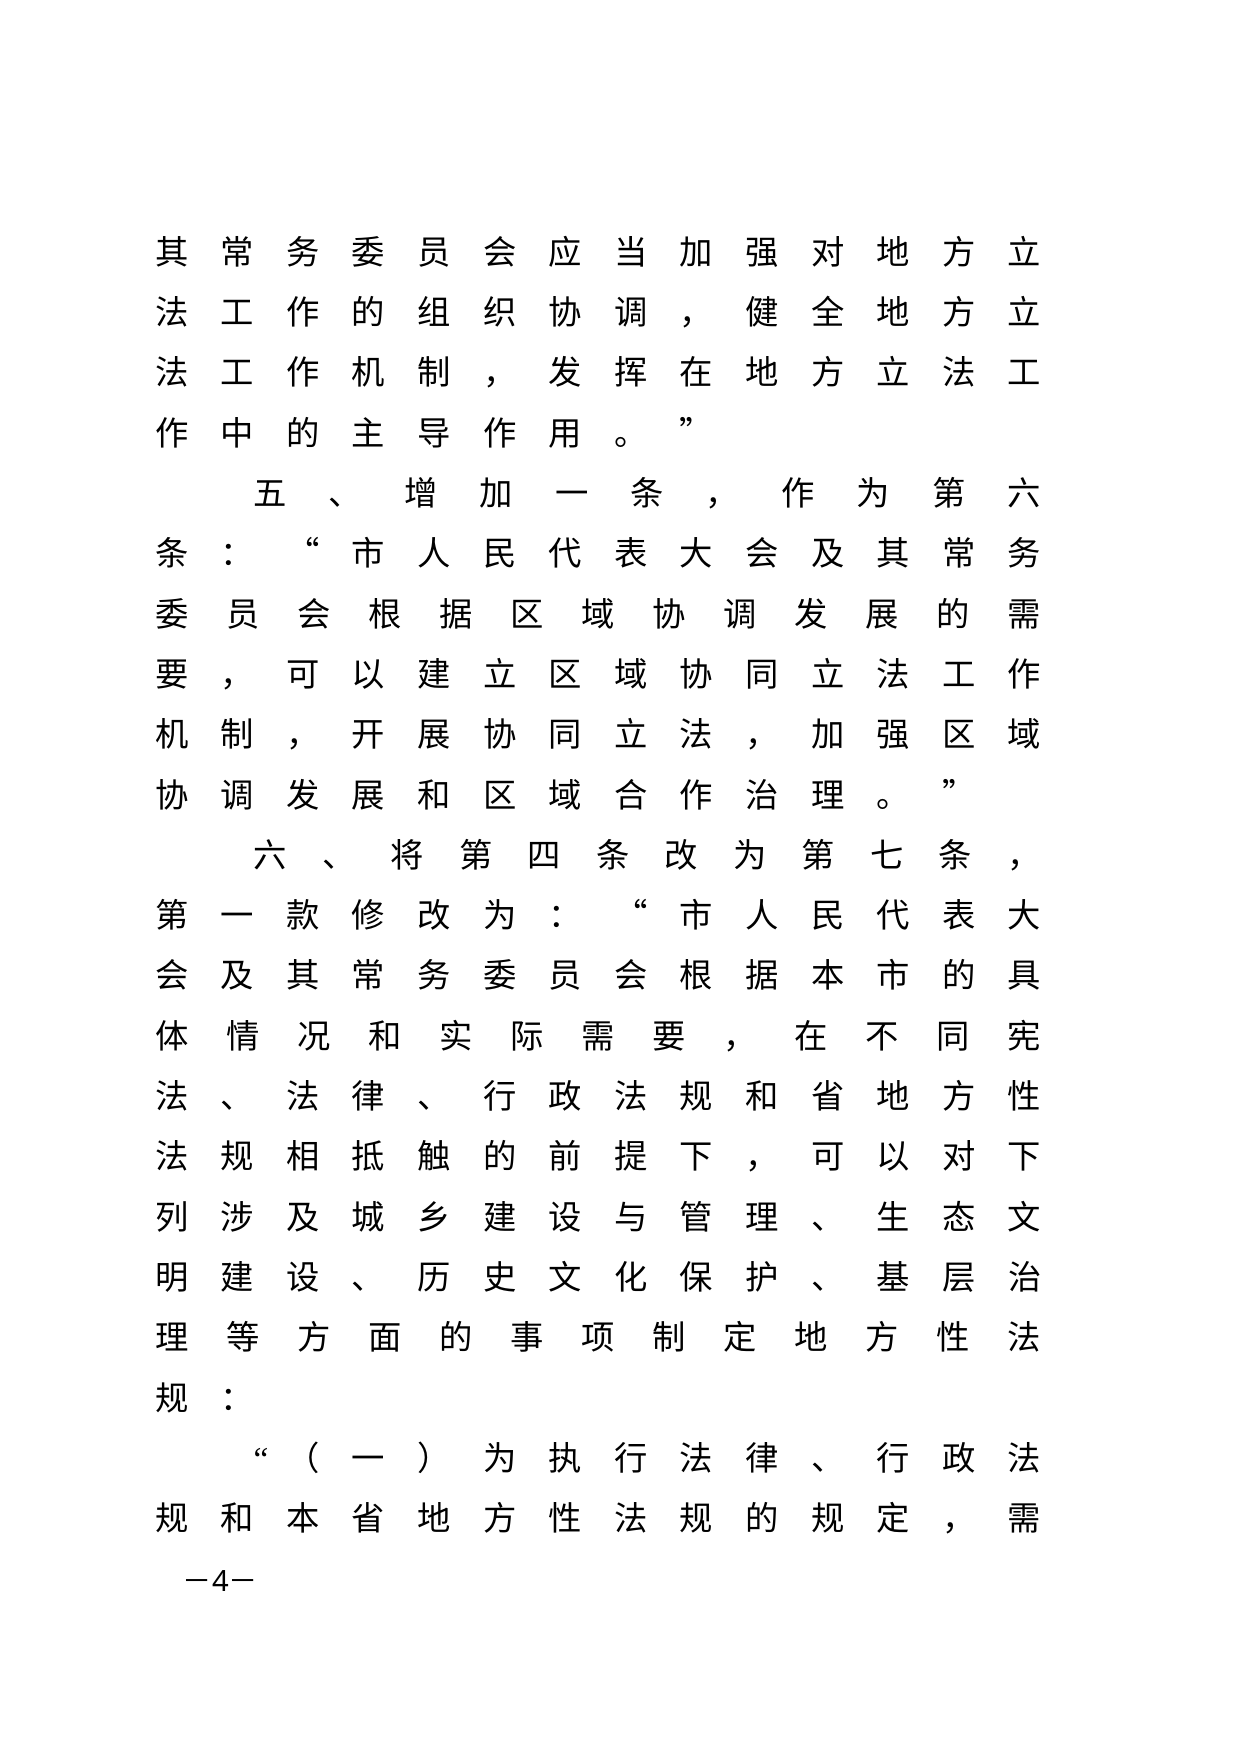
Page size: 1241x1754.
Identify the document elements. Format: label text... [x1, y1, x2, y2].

list “（一）为执行法律、行政法规和本省地方性法规的规定，需要根据本市的实际情况作具体规定的事项； [155, 1426, 1073, 1546]
list 六、将第四条改为第七条，第一款修改为：“市人民代表大会及其常务委员会根据本市的具体情况和实际需要，在不同宪法、法律、行政法规和省地方性法规相抵触的前提下，可以对下列涉及城乡建设与管理、生态文明建设、历史文化保护、基层治理等方面的事项制定地方性法规： [155, 823, 1073, 1426]
list 五、增加一条，作为第六条：“市人民代表大会及其常务委员会根据区域协调发展的需要，可以建立区域协同立法工作机制，开展协同立法，加强区域协调发展和区域合作治理。” [155, 461, 1073, 823]
list 将第四十四条修改后作为本条第二款：“市人民代表大会及其常务委员会应当加强对地方立法工作的组织协调，健全地方立法工作机制，发挥在地方立法工作中的主导作用。” [155, 219, 1073, 461]
